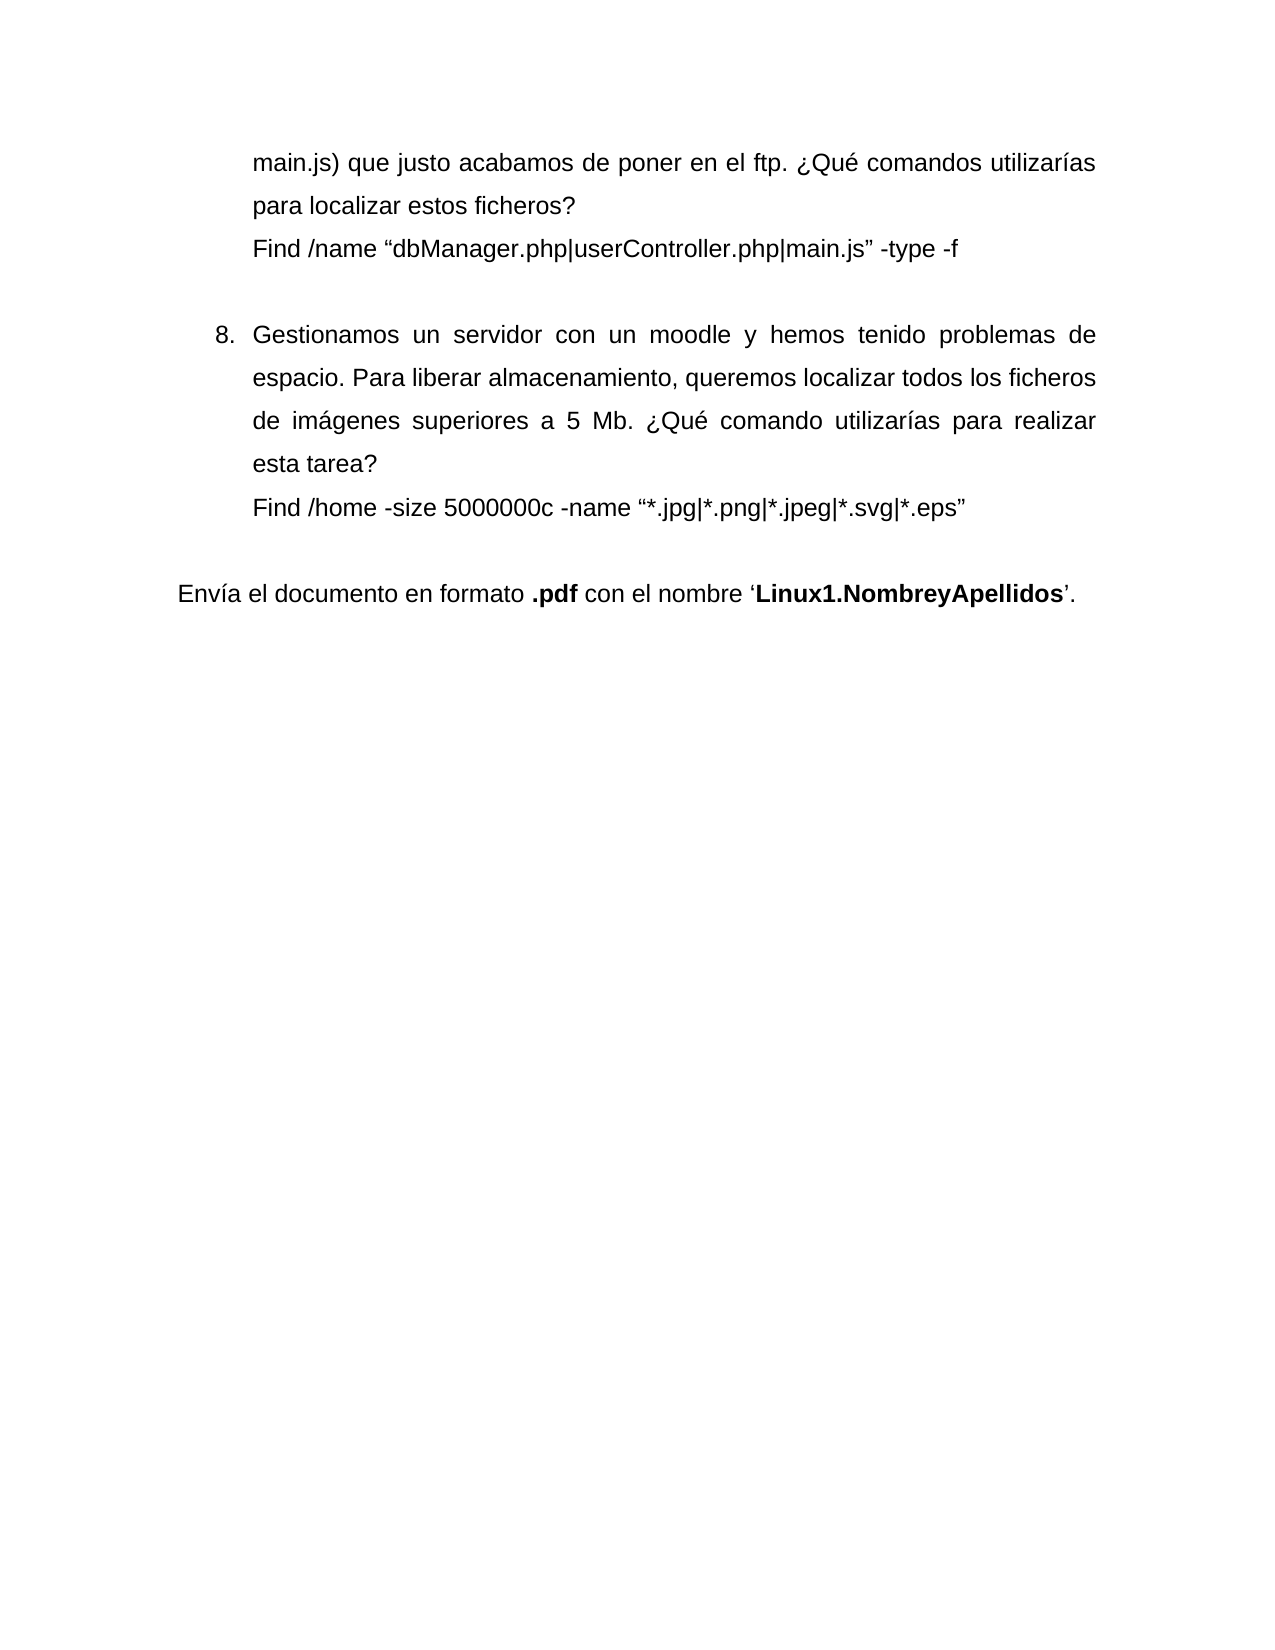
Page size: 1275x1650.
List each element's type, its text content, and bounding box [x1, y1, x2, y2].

text Find /home -size 5000000c -name “*.jpg|*.png|*.jpeg|*.svg|*.eps” [252, 493, 1098, 521]
text Find /name “dbManager.php|userController.php|main.js” -type -f [252, 234, 1098, 263]
list Gestionamos un servidor con un moodle y hemos tenido problemas de espacio. Para liberar almacenamiento, queremos localizar todos los ficheros de imágenes superiores a 5 Mb. ¿Qué comando utilizarías para realizar esta tarea? [215, 320, 1098, 478]
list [215, 148, 1098, 219]
text Envía el documento en formato .pdf con el nombre ‘Linux1.NombreyApellidos’. [177, 579, 1098, 608]
